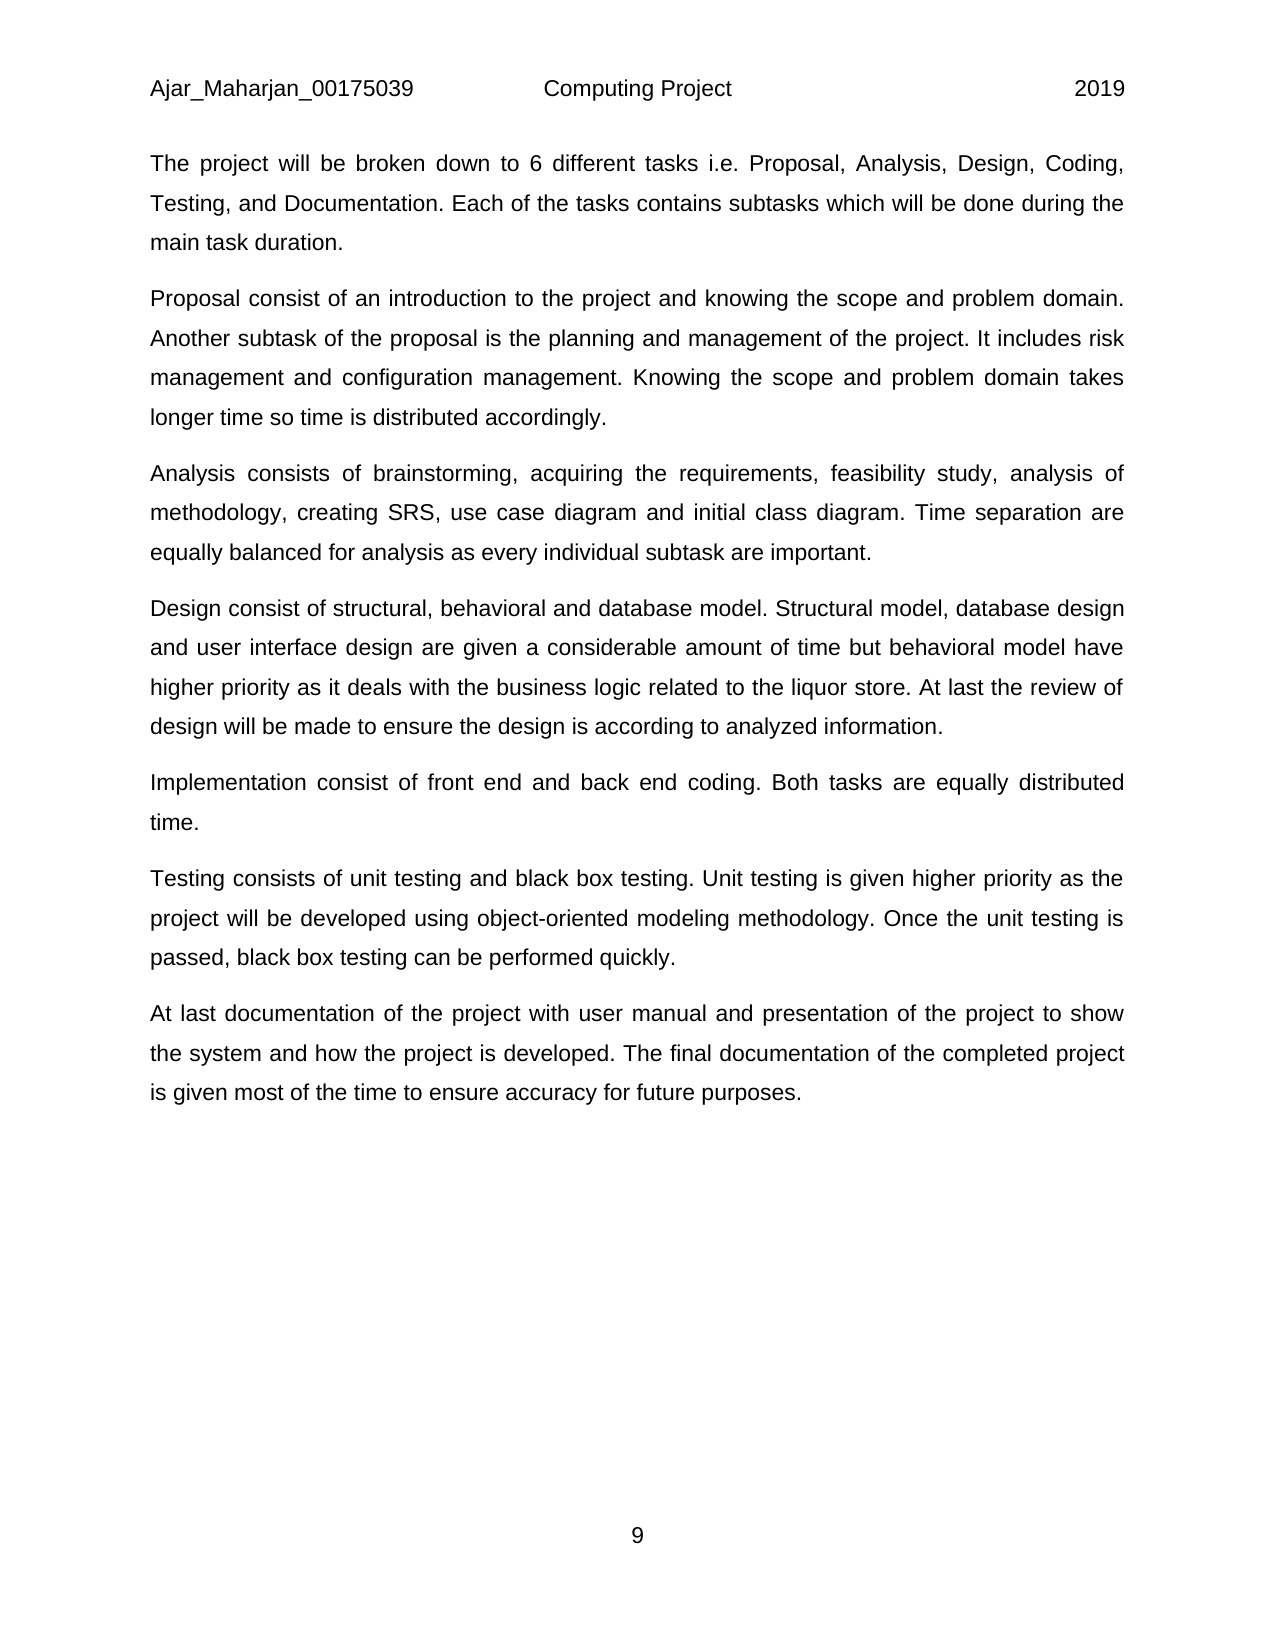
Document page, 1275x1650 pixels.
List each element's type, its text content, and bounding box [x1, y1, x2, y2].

text Analysis consists of brainstorming, acquiring the requirements, feasibility study, analysis of methodology, creating SRS, use case diagram and initial class diagram. Time separation are equally balanced for analysis as every individual subtask are important. [150, 460, 1125, 565]
text At last documentation of the project with user manual and presentation of the project to show the system and how the project is developed. The final documentation of the completed project is given most of the time to ensure accuracy for future purposes. [150, 1000, 1125, 1105]
text Proposal consist of an introduction to the project and knowing the scope and problem domain. Another subtask of the proposal is the planning and management of the project. It includes risk management and configuration management. Knowing the scope and problem domain takes longer time so time is distributed accordingly. [150, 285, 1125, 430]
text Testing consists of unit testing and black box testing. Unit testing is given higher priority as the project will be developed using object-oriented modeling methodology. Once the unit testing is passed, black box testing can be performed quickly. [150, 865, 1125, 970]
text Implementation consist of front end and back end coding. Both tasks are equally distributed time. [150, 769, 1125, 835]
text Design consist of structural, behavioral and database model. Structural model, database design and user interface design are given a considerable amount of time but behavioral model have higher priority as it deals with the business logic related to the liquor store. At last the review of design will be made to ensure the design is according to analyzed information. [150, 595, 1125, 739]
text The project will be broken down to 6 different tasks i.e. Proposal, Analysis, Design, Coding, Testing, and Documentation. Each of the tasks contains subtasks which will be done during the main task duration. [150, 150, 1125, 255]
